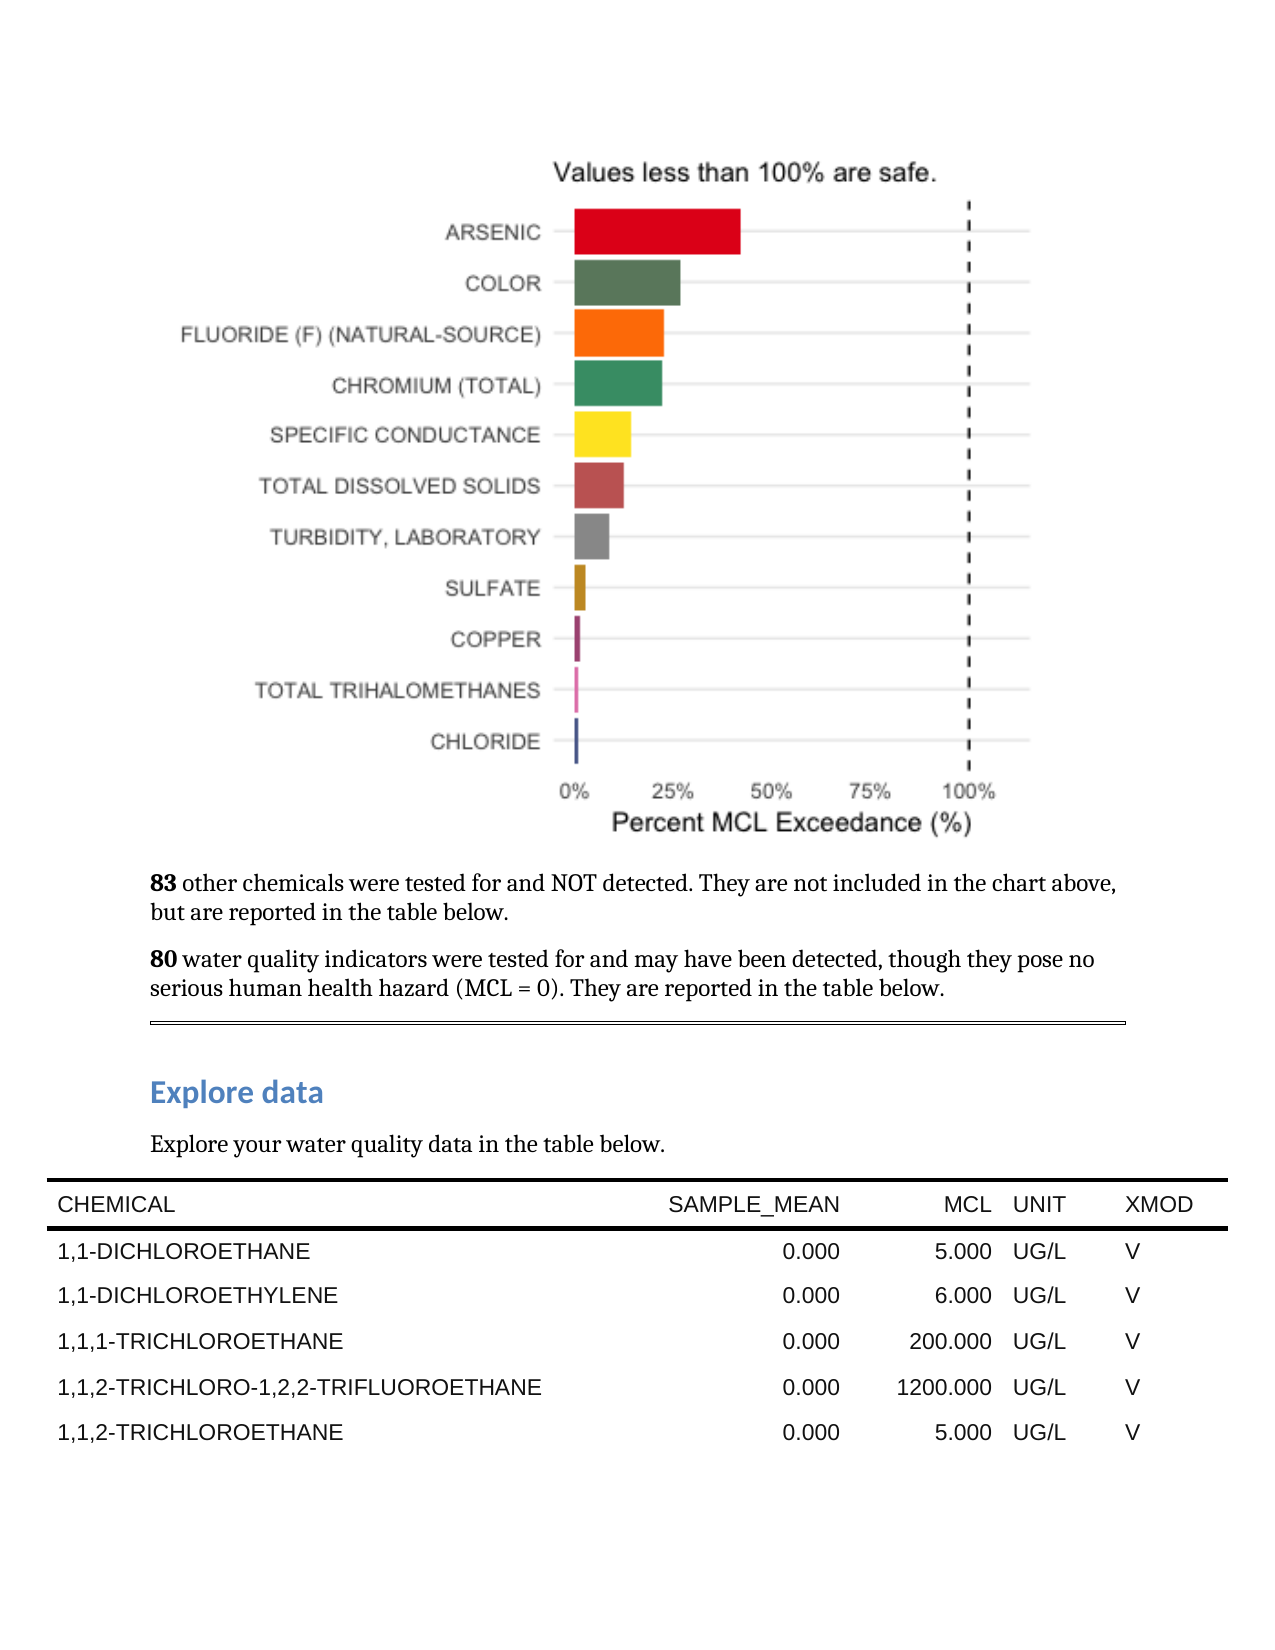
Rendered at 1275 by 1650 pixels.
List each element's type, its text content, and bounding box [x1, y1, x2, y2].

table_cell 0.000 [638, 1410, 850, 1456]
table_cell 1,1,1-TRICHLOROETHANE [47, 1318, 638, 1364]
table_cell 1,1-DICHLOROETHANE [47, 1231, 638, 1272]
table_cell 0.000 [638, 1272, 850, 1318]
table_header XMOD [1114, 1182, 1228, 1226]
picture [168, 150, 1044, 850]
table_cell UG/L [1002, 1231, 1114, 1272]
table_cell 0.000 [638, 1231, 850, 1272]
table_cell V [1114, 1318, 1228, 1364]
table_cell 200.000 [850, 1318, 1002, 1364]
text 80 water quality indicators were tested for and may have been detected, though they pose no serious human health hazard (MCL = 0). They are reported in the table below. [150, 945, 1125, 1002]
table_cell 0.000 [638, 1318, 850, 1364]
table_header UNIT [1002, 1182, 1114, 1226]
table_cell 1,1-DICHLOROETHYLENE [47, 1272, 638, 1318]
table_cell UG/L [1002, 1318, 1114, 1364]
subtitle Explore data [150, 1071, 1125, 1112]
table_cell V [1114, 1272, 1228, 1318]
table_cell 1,1,2-TRICHLORO-1,2,2-TRIFLUOROETHANE [47, 1364, 638, 1410]
table_cell UG/L [1002, 1410, 1114, 1456]
table_cell V [1114, 1231, 1228, 1272]
table_header SAMPLE_MEAN [638, 1182, 850, 1226]
text 83 other chemicals were tested for and NOT detected. They are not included in the chart above, but are reported in the table below. [150, 869, 1125, 926]
table_header MCL [850, 1182, 1002, 1226]
table_cell 5.000 [850, 1410, 1002, 1456]
table_cell 1,1,2-TRICHLOROETHANE [47, 1410, 638, 1456]
table_cell V [1114, 1364, 1228, 1410]
table_cell UG/L [1002, 1364, 1114, 1410]
table_cell UG/L [1002, 1272, 1114, 1318]
table_header CHEMICAL [47, 1182, 638, 1226]
text Explore your water quality data in the table below. [150, 1130, 1125, 1159]
table_cell 0.000 [638, 1364, 850, 1410]
table_cell 5.000 [850, 1231, 1002, 1272]
table_cell 1200.000 [850, 1364, 1002, 1410]
table_cell V [1114, 1410, 1228, 1456]
table_cell 6.000 [850, 1272, 1002, 1318]
